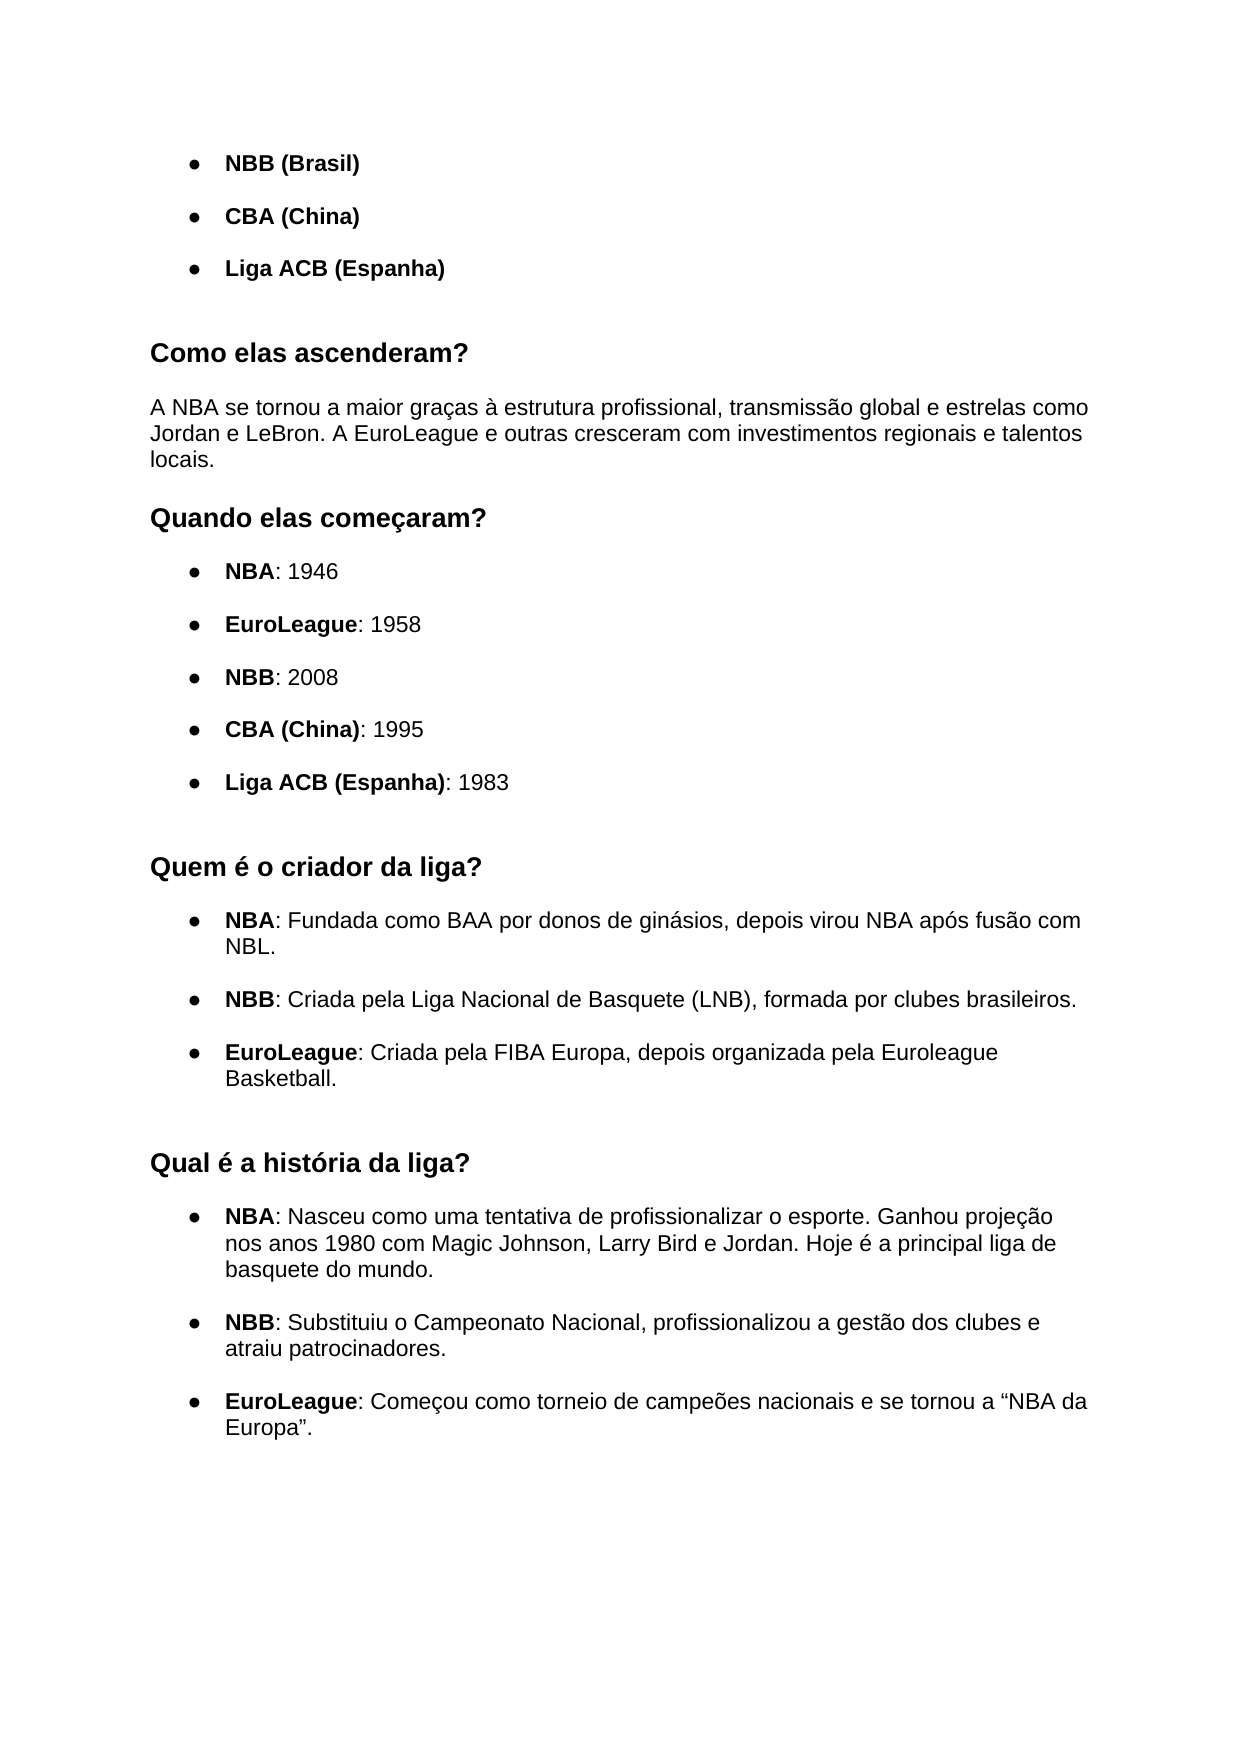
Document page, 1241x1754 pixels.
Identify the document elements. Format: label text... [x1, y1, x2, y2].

list Liga ACB (Espanha) [187, 255, 1090, 308]
subtitle Quem é o criador da liga? [150, 851, 1090, 882]
list EuroLeague: 1958 [187, 611, 1090, 663]
list NBA: 1946 [187, 558, 1090, 611]
list NBB (Brasil) [187, 150, 1090, 203]
list CBA (China): 1995 [187, 716, 1090, 769]
list NBB: Criada pela Liga Nacional de Basquete (LNB), formada por clubes brasileiros. [187, 986, 1090, 1039]
list NBB: 2008 [187, 663, 1090, 716]
subtitle Quando elas começaram? [150, 502, 1090, 533]
list Liga ACB (Espanha): 1983 [187, 769, 1090, 822]
list NBA: Nasceu como uma tentativa de profissionalizar o esporte. Ganhou projeção nos anos 1980 com Magic Johnson, Larry Bird e Jordan. Hoje é a principal liga de basquete do mundo. [187, 1203, 1090, 1309]
list NBA: Fundada como BAA por donos de ginásios, depois virou NBA após fusão com NBL. [187, 907, 1090, 986]
text A NBA se tornou a maior graças à estrutura profissional, transmissão global e estrelas como Jordan e LeBron. A EuroLeague e outras cresceram com investimentos regionais e talentos locais. [150, 393, 1090, 473]
list EuroLeague: Começou como torneio de campeões nacionais e se tornou a “NBA da Europa”. [187, 1388, 1090, 1440]
subtitle Como elas ascenderam? [150, 337, 1090, 368]
list CBA (China) [187, 203, 1090, 255]
subtitle Qual é a história da liga? [150, 1147, 1090, 1178]
list EuroLeague: Criada pela FIBA Europa, depois organizada pela Euroleague Basketball. [187, 1039, 1090, 1118]
list NBB: Substituiu o Campeonato Nacional, profissionalizou a gestão dos clubes e atraiu patrocinadores. [187, 1309, 1090, 1388]
